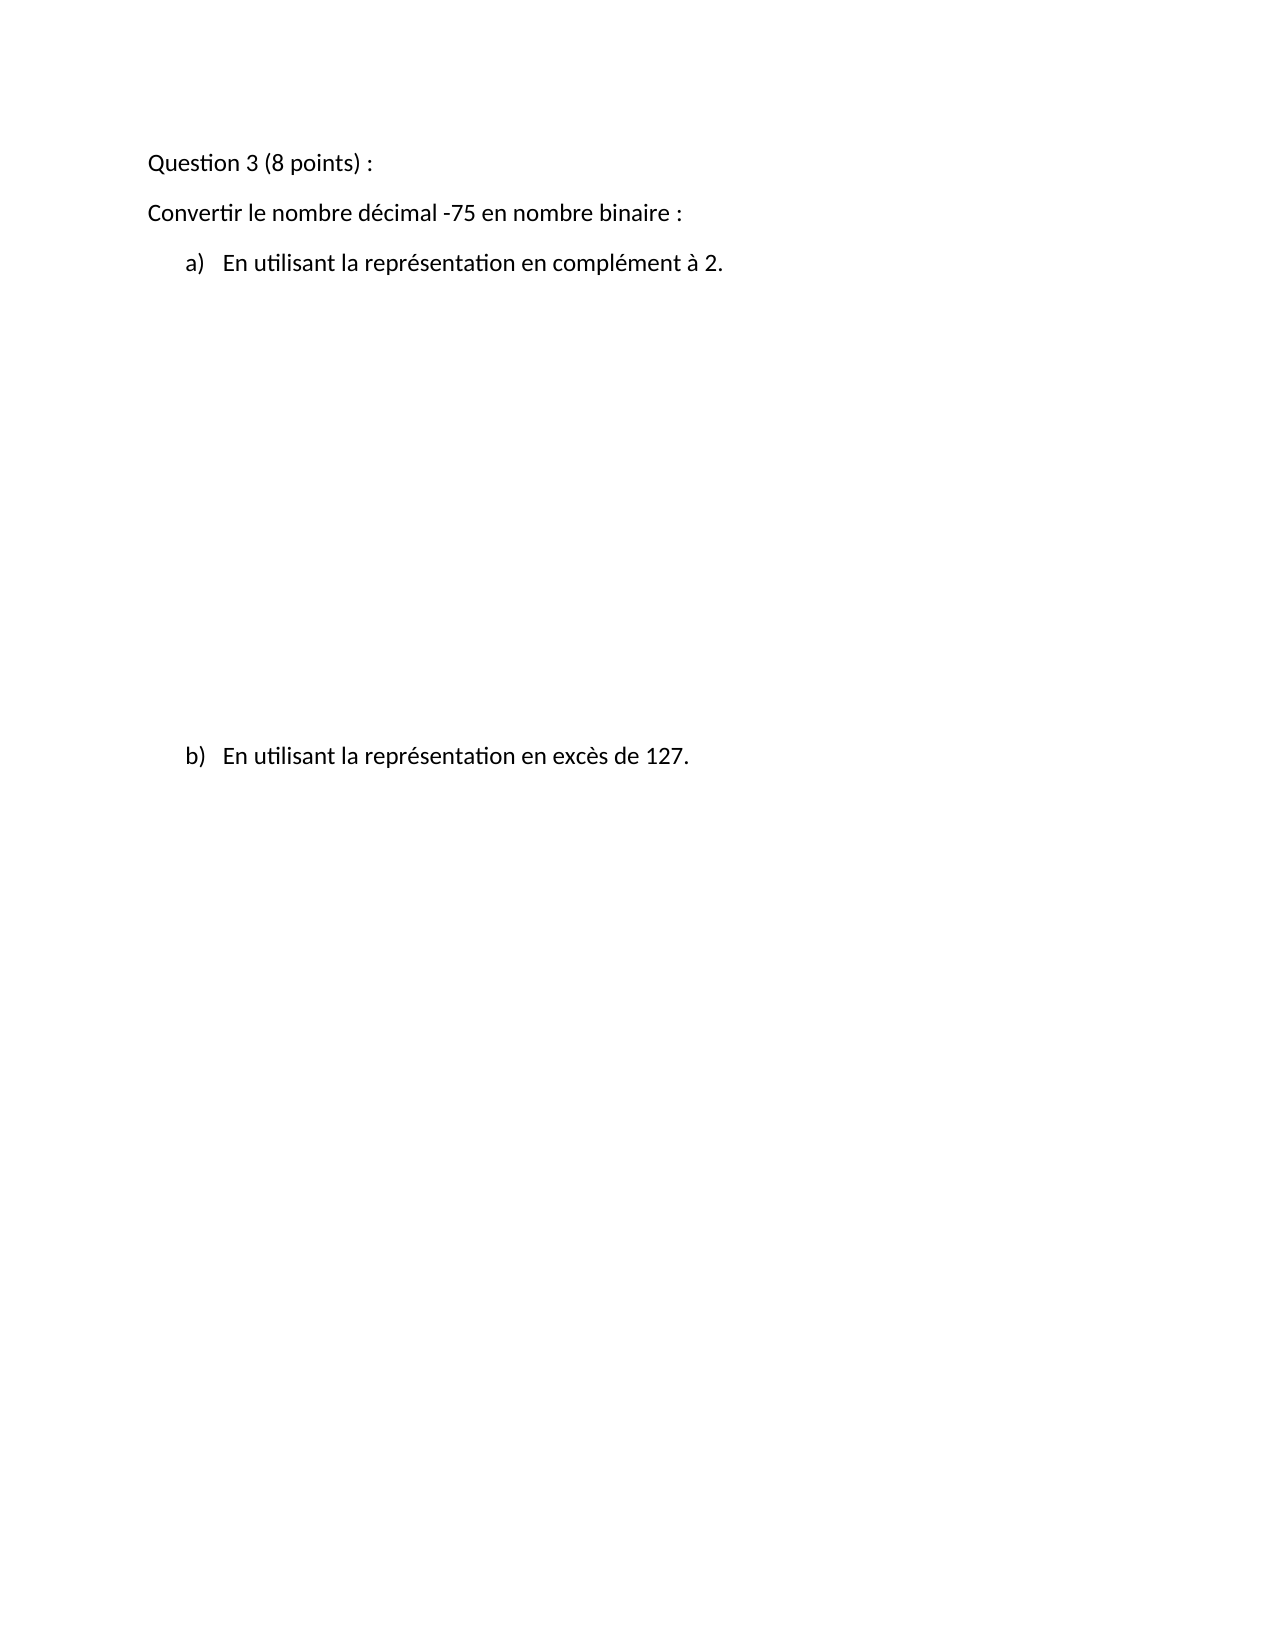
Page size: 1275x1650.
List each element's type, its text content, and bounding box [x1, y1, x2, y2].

text Question 3 (8 points) : [148, 148, 1127, 178]
list En utilisant la représentation en complément à 2. [185, 247, 1127, 277]
list En utilisant la représentation en excès de 127. [185, 741, 1127, 771]
text Convertir le nombre décimal -75 en nombre binaire : [148, 197, 1127, 228]
